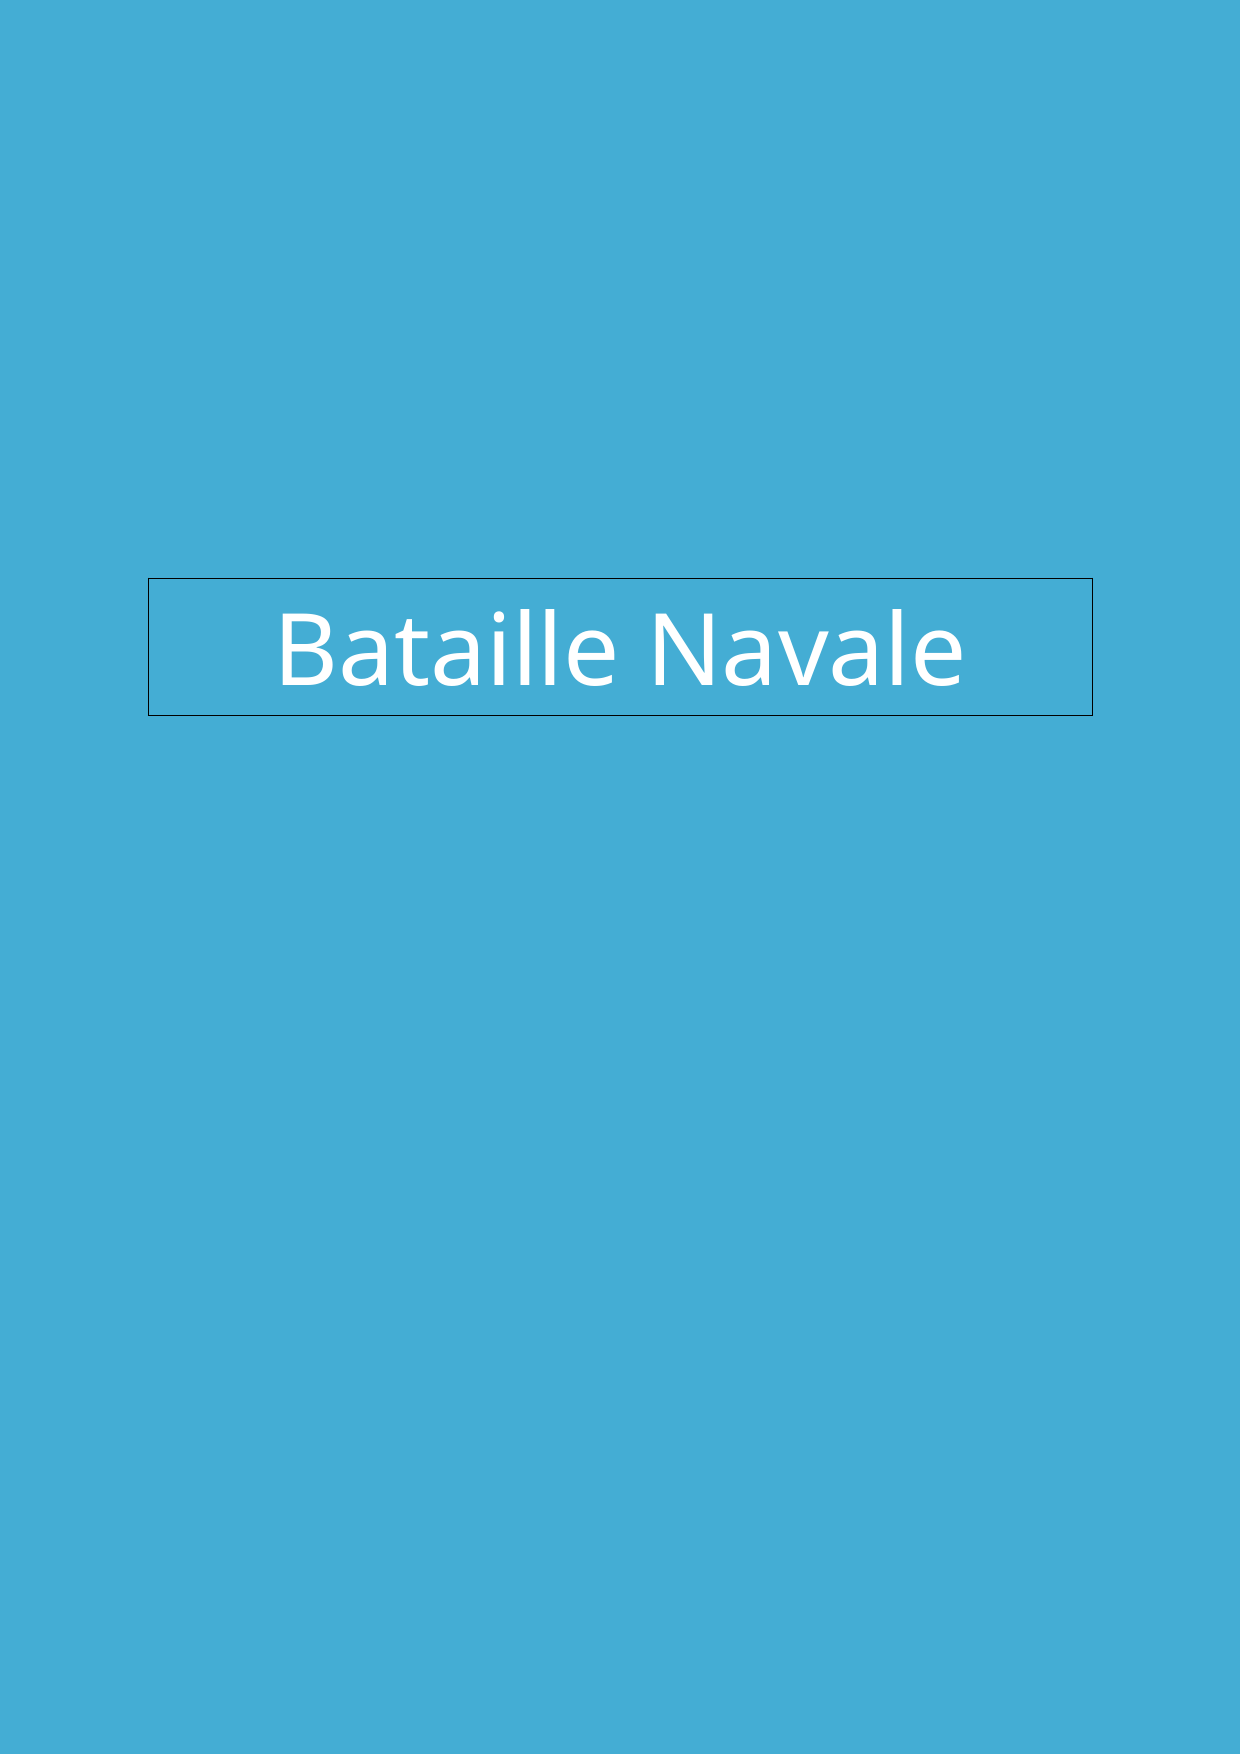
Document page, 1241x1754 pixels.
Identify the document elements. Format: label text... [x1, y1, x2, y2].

table_header Bataille Navale [149, 579, 1092, 715]
